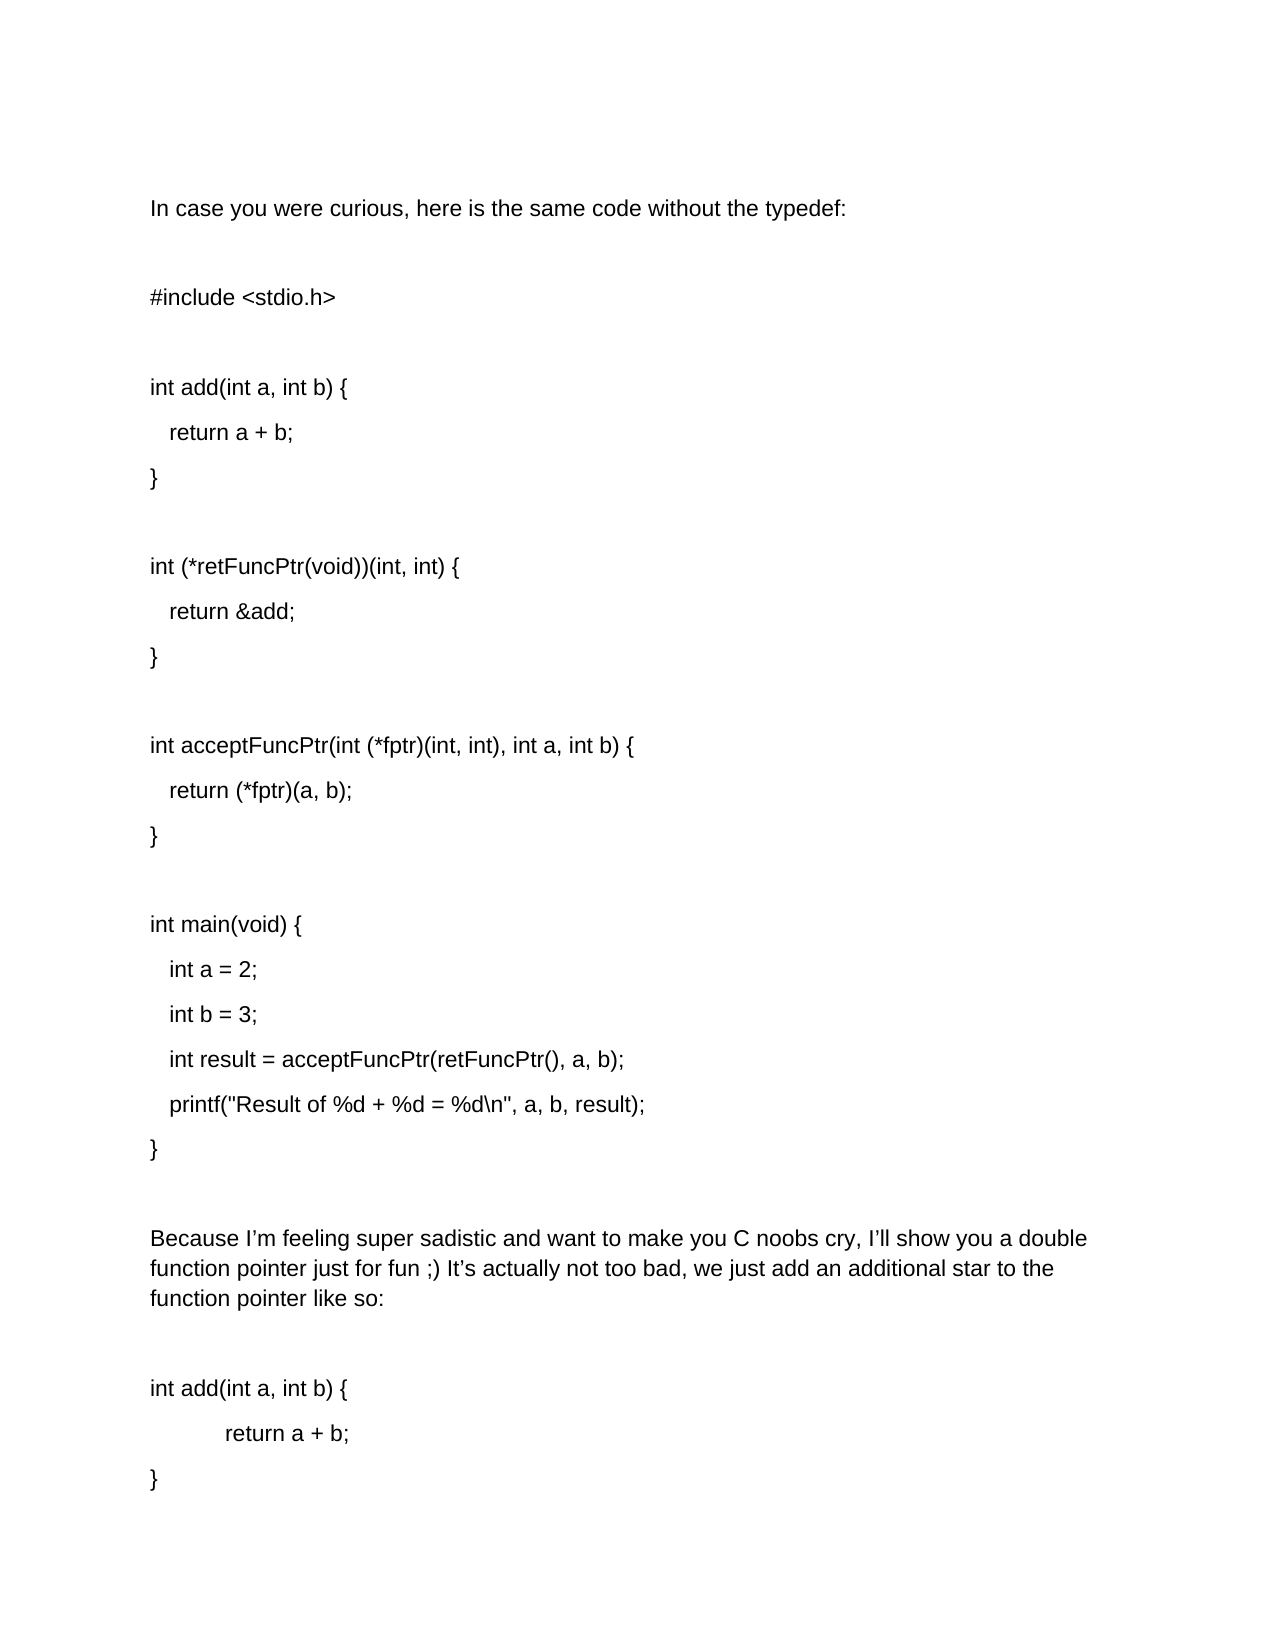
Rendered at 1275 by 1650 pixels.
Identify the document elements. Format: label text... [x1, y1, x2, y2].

text #include <stdio.h> [150, 284, 1125, 311]
text int b = 3; [150, 1001, 1125, 1027]
text } [150, 822, 1125, 848]
text return (*fptr)(a, b); [150, 777, 1125, 803]
text } [150, 643, 1125, 669]
text printf("Result of %d + %d = %d\n", a, b, result); [150, 1091, 1125, 1117]
text } [150, 1135, 1125, 1162]
text int a = 2; [150, 956, 1125, 983]
text int (*retFuncPtr(void))(int, int) { [150, 553, 1125, 579]
text int result = acceptFuncPtr(retFuncPtr(), a, b); [150, 1046, 1125, 1072]
text In case you were curious, here is the same code without the typedef: [150, 195, 1125, 221]
text return &add; [150, 598, 1125, 624]
text int main(void) { [150, 911, 1125, 938]
text int add(int a, int b) { [150, 1375, 1125, 1401]
text } [150, 1464, 1125, 1491]
text int add(int a, int b) { [150, 374, 1125, 400]
text } [150, 463, 1125, 490]
text return a + b; [150, 1420, 1125, 1446]
text return a + b; [150, 419, 1125, 445]
text int acceptFuncPtr(int (*fptr)(int, int), int a, int b) { [150, 732, 1125, 759]
